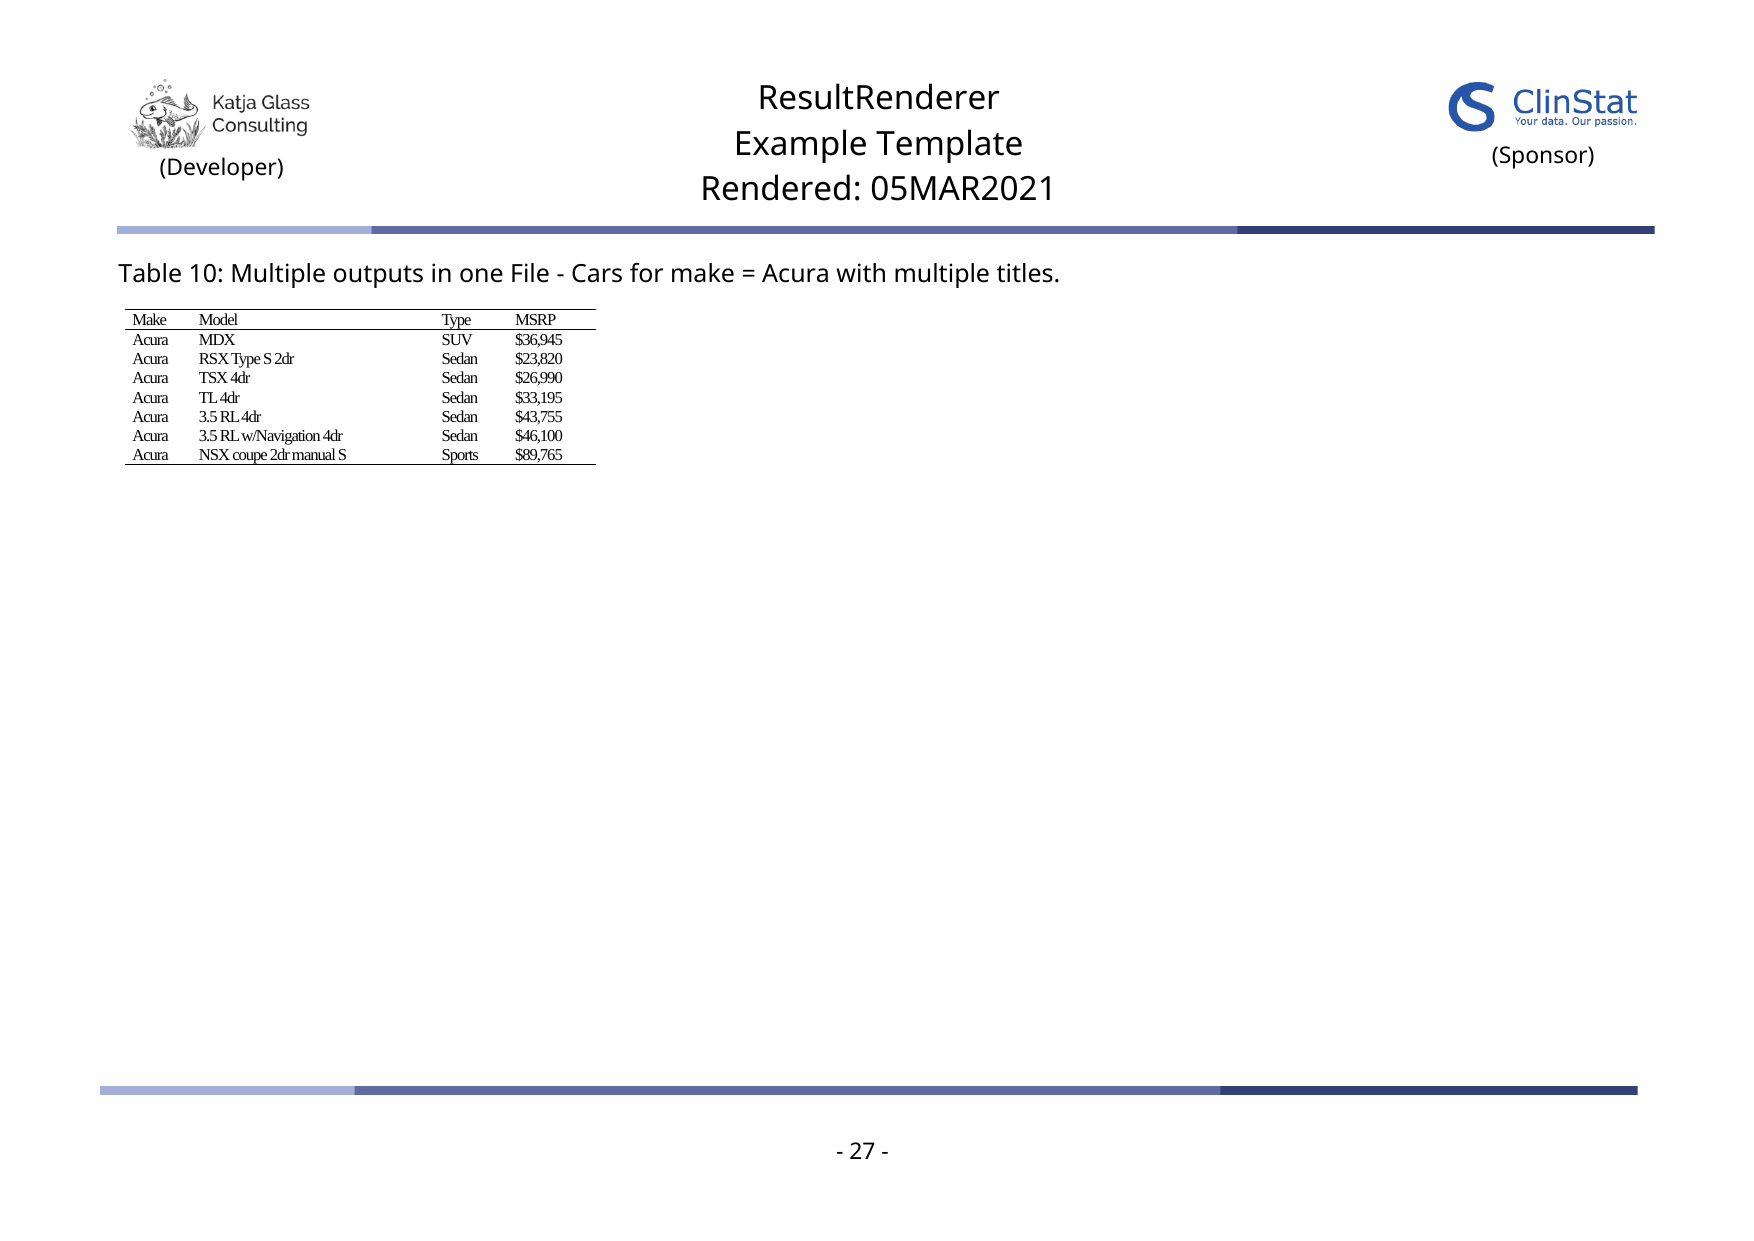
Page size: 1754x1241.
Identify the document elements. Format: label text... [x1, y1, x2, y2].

table_cell Sports [435, 445, 508, 464]
table_cell Acura [125, 330, 192, 349]
table_cell $89,765 [508, 445, 596, 464]
table_cell $43,755 [508, 407, 596, 426]
table_cell Acura [125, 407, 192, 426]
table_cell $33,195 [508, 388, 596, 407]
table_cell Acura [125, 426, 192, 445]
table_cell $46,100 [508, 426, 596, 445]
picture [117, 226, 1655, 234]
table_cell Sedan [435, 368, 508, 387]
table_cell RSX Type S 2dr [192, 349, 434, 368]
table_cell $23,820 [508, 349, 596, 368]
table_cell 3.5 RL w/Navigation 4dr [192, 426, 434, 445]
table_header Model [192, 310, 434, 329]
table_cell Acura [125, 368, 192, 387]
table_cell 3.5 RL 4dr [192, 407, 434, 426]
table_header Type [435, 310, 508, 329]
table_cell Sedan [435, 388, 508, 407]
picture [1446, 73, 1640, 140]
table_cell TSX 4dr [192, 368, 434, 387]
picture [100, 1086, 1638, 1095]
table_header MSRP [508, 310, 596, 329]
table_cell Acura [125, 349, 192, 368]
table_cell NSX coupe 2dr manual S [192, 445, 434, 464]
table_cell Sedan [435, 426, 508, 445]
table_cell $36,945 [508, 330, 596, 349]
table_cell Sedan [435, 349, 508, 368]
table_cell Acura [125, 388, 192, 407]
text Table 10: Multiple outputs in one File - Cars for make = Acura with multiple titles. [118, 256, 1606, 289]
table_cell $26,990 [508, 368, 596, 387]
table_cell MDX [192, 330, 434, 349]
table_cell TL 4dr [192, 388, 434, 407]
picture [129, 73, 314, 152]
table_cell Acura [125, 445, 192, 464]
table_cell Sedan [435, 407, 508, 426]
table_header Make [125, 310, 192, 329]
table_cell SUV [435, 330, 508, 349]
